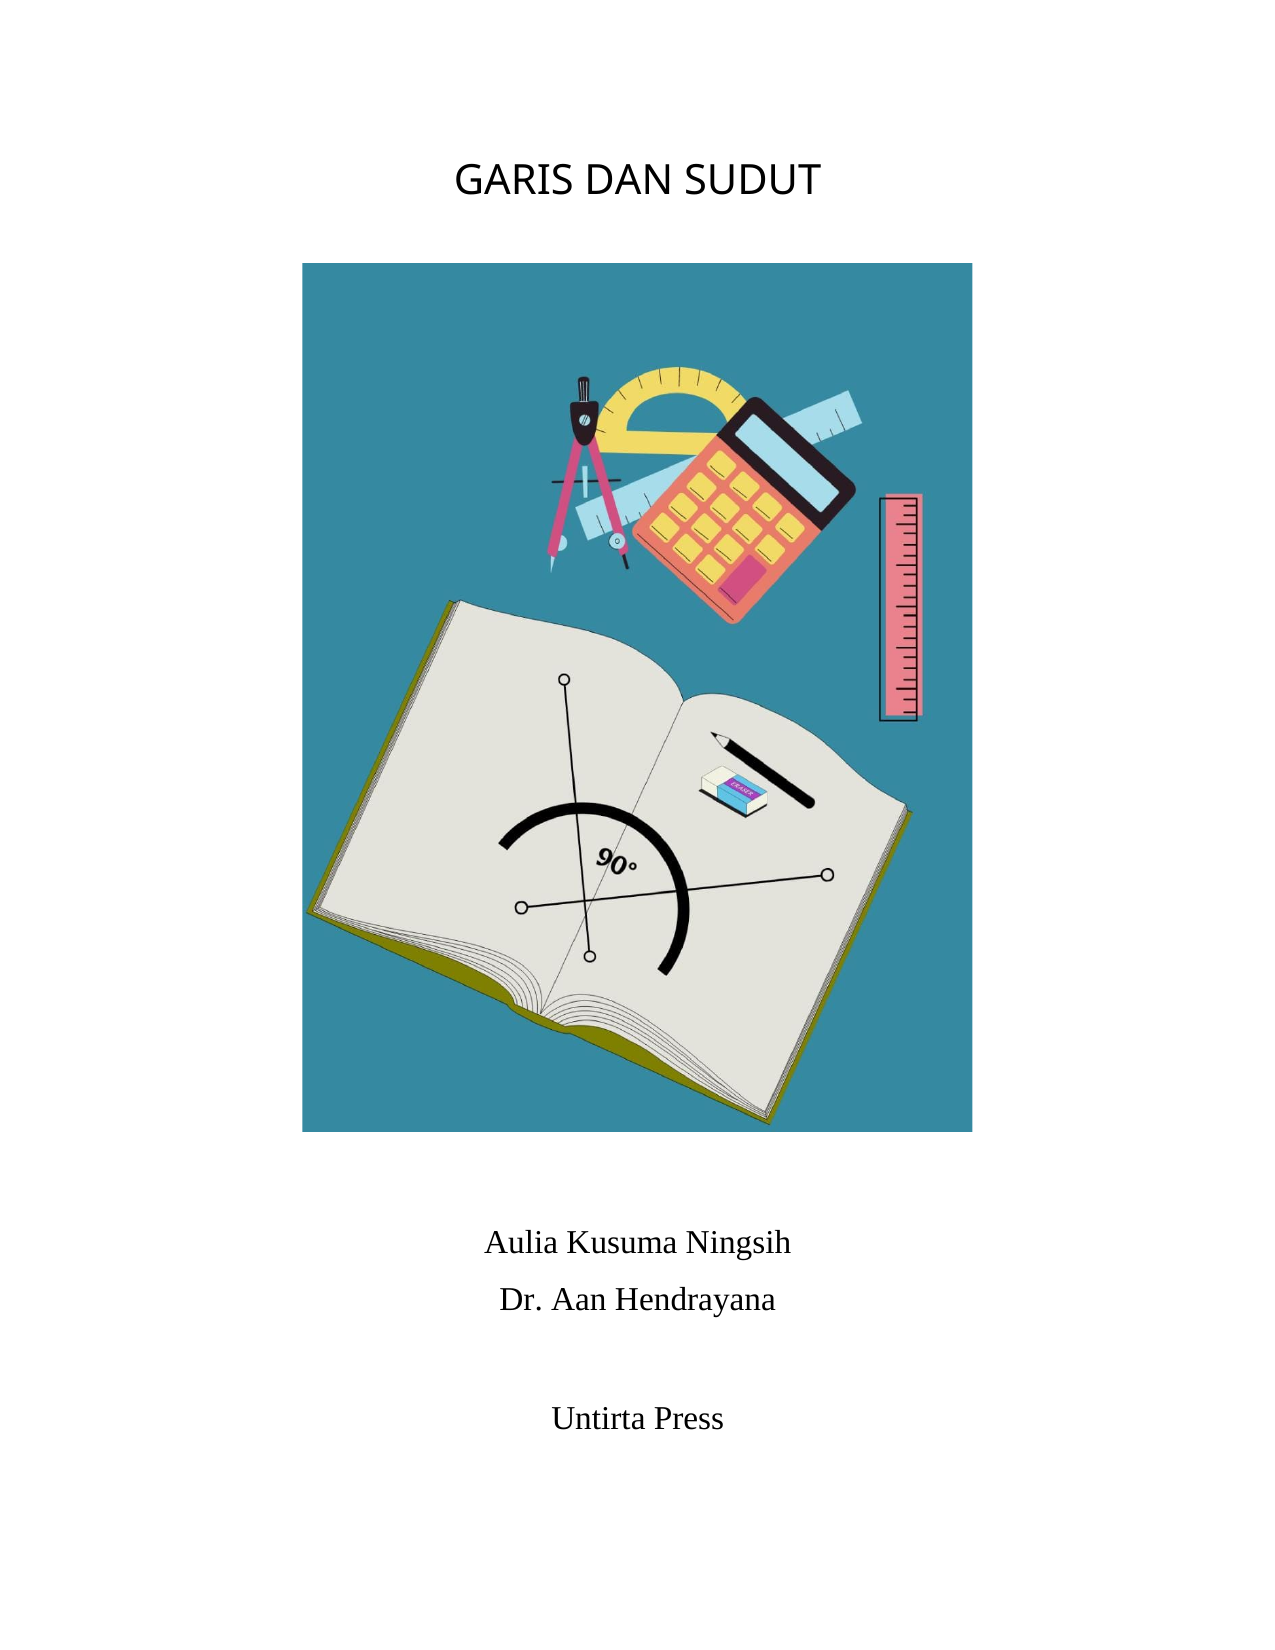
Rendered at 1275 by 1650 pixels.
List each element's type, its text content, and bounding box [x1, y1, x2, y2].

text GARIS DAN SUDUT [150, 150, 1125, 207]
text Aulia Kusuma Ningsih [150, 1222, 1125, 1260]
text Dr. Aan Hendrayana [150, 1279, 1125, 1318]
text Untirta Press [150, 1398, 1125, 1436]
picture [302, 263, 973, 1132]
